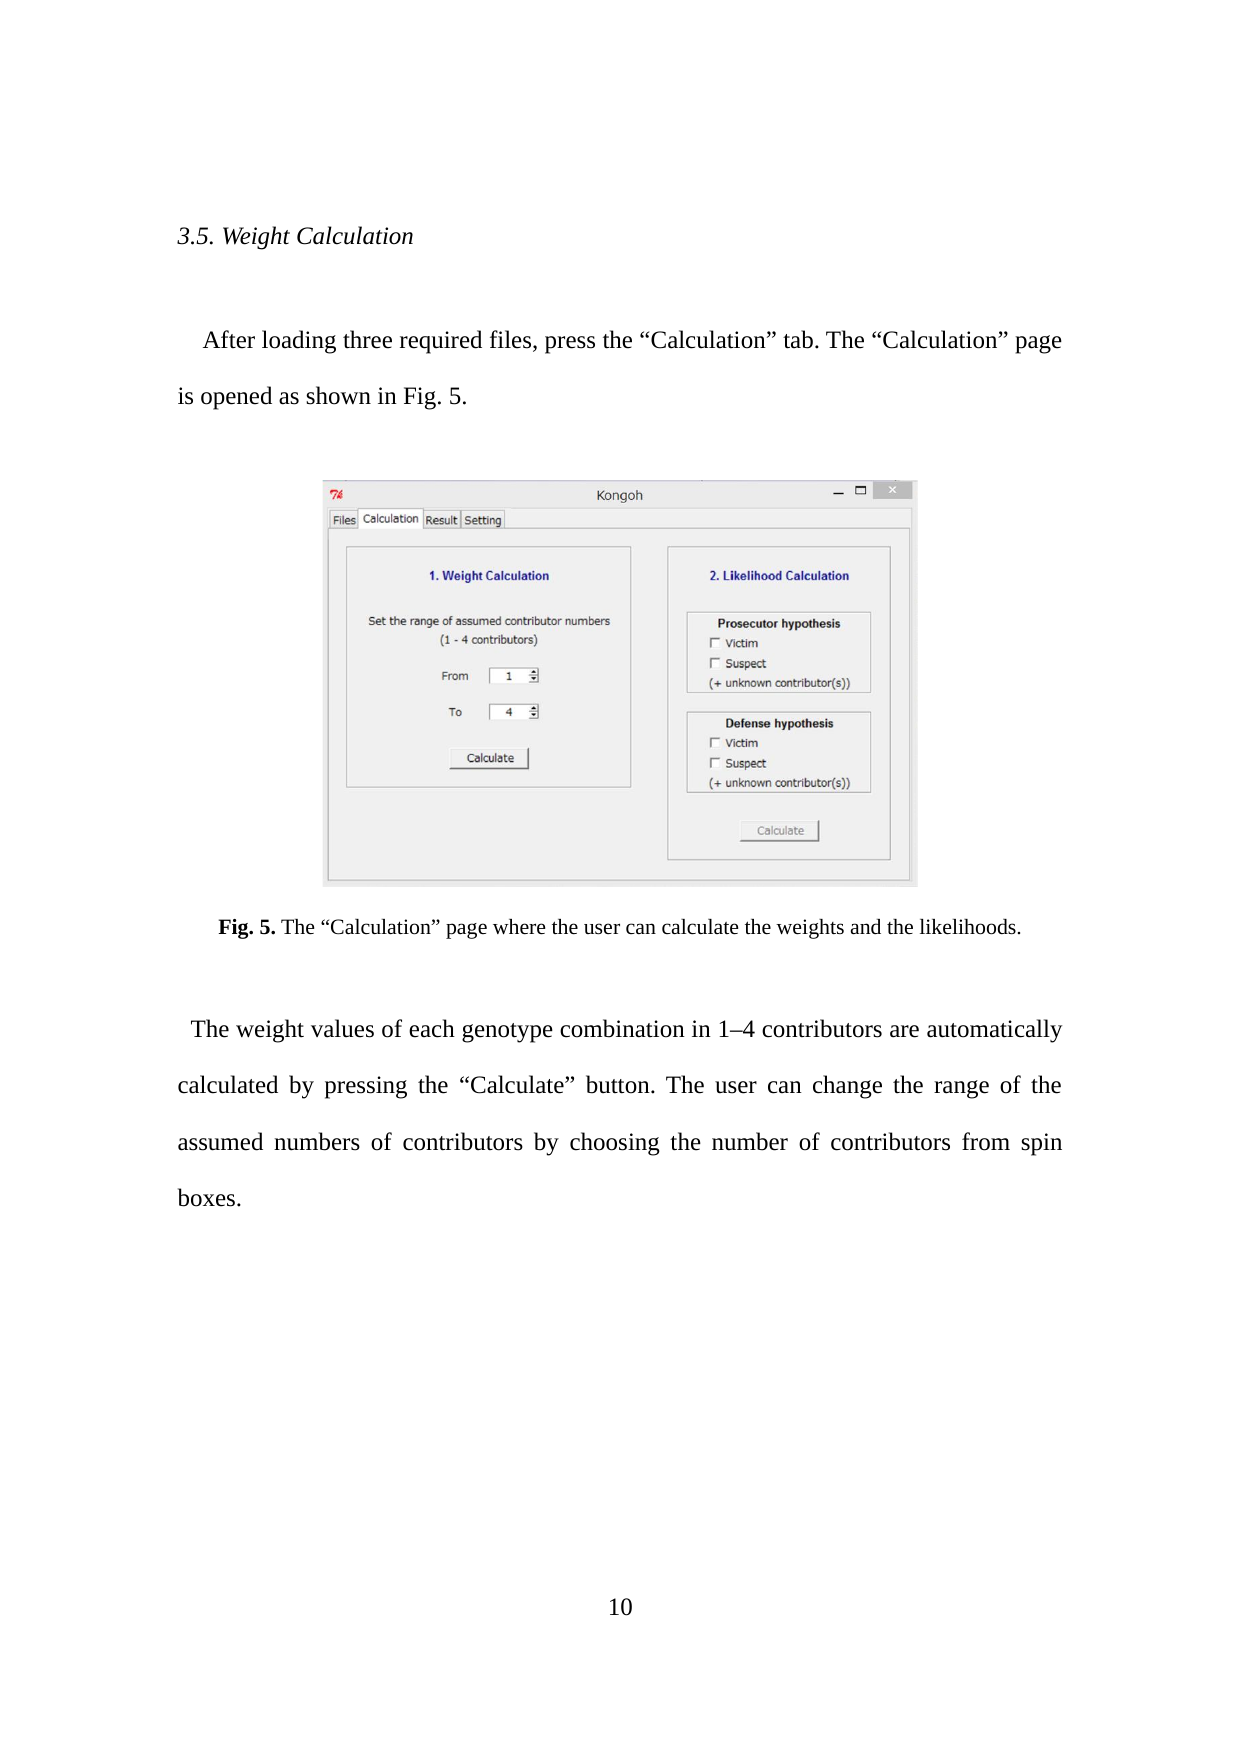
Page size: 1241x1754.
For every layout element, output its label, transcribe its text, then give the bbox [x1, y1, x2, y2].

picture [322, 480, 918, 887]
text Fig. 5. The “Calculation” page where the user can calculate the weights and the likelihoods. [177, 908, 1063, 945]
text The weight values of each genotype combination in 1–4 contributors are automatically calculated by pressing the “Calculate” button. The user can change the range of the assumed numbers of contributors by choosing the number of contributors from spin boxes. [177, 1010, 1063, 1216]
text After loading three required files, press the “Calculation” tab. The “Calculation” page is opened as shown in Fig. 5. [177, 321, 1063, 414]
text 3.5. Weight Calculation [177, 217, 1063, 254]
